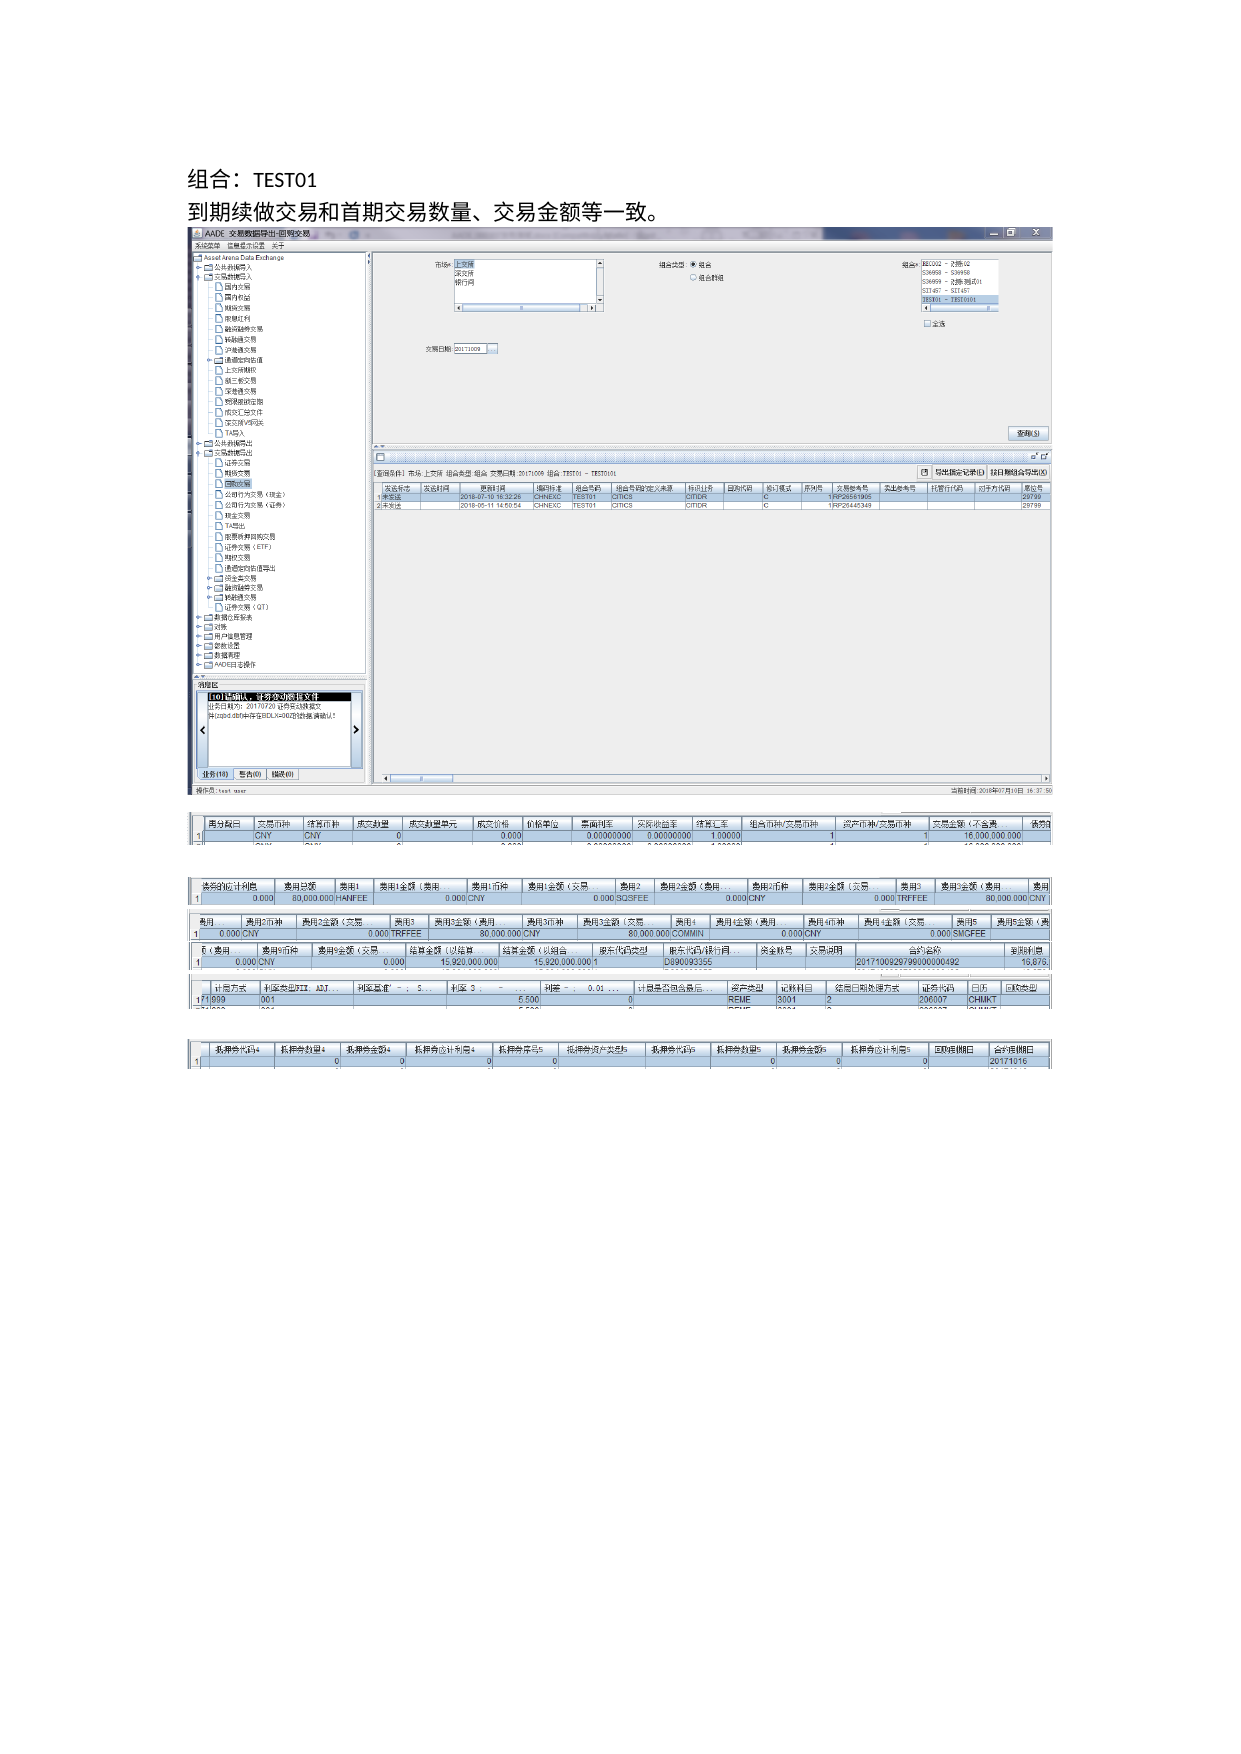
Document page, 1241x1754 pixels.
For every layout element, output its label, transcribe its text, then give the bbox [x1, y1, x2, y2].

picture [187, 974, 1053, 1009]
picture [187, 942, 1053, 970]
picture [187, 1039, 1053, 1069]
picture [187, 877, 1053, 905]
picture [187, 812, 1053, 845]
picture [187, 909, 1053, 941]
text 到期续做交易和首期交易数量、交易金额等一致。 [187, 194, 1053, 227]
text 组合：TEST01 [187, 162, 1053, 194]
picture [187, 227, 1053, 795]
